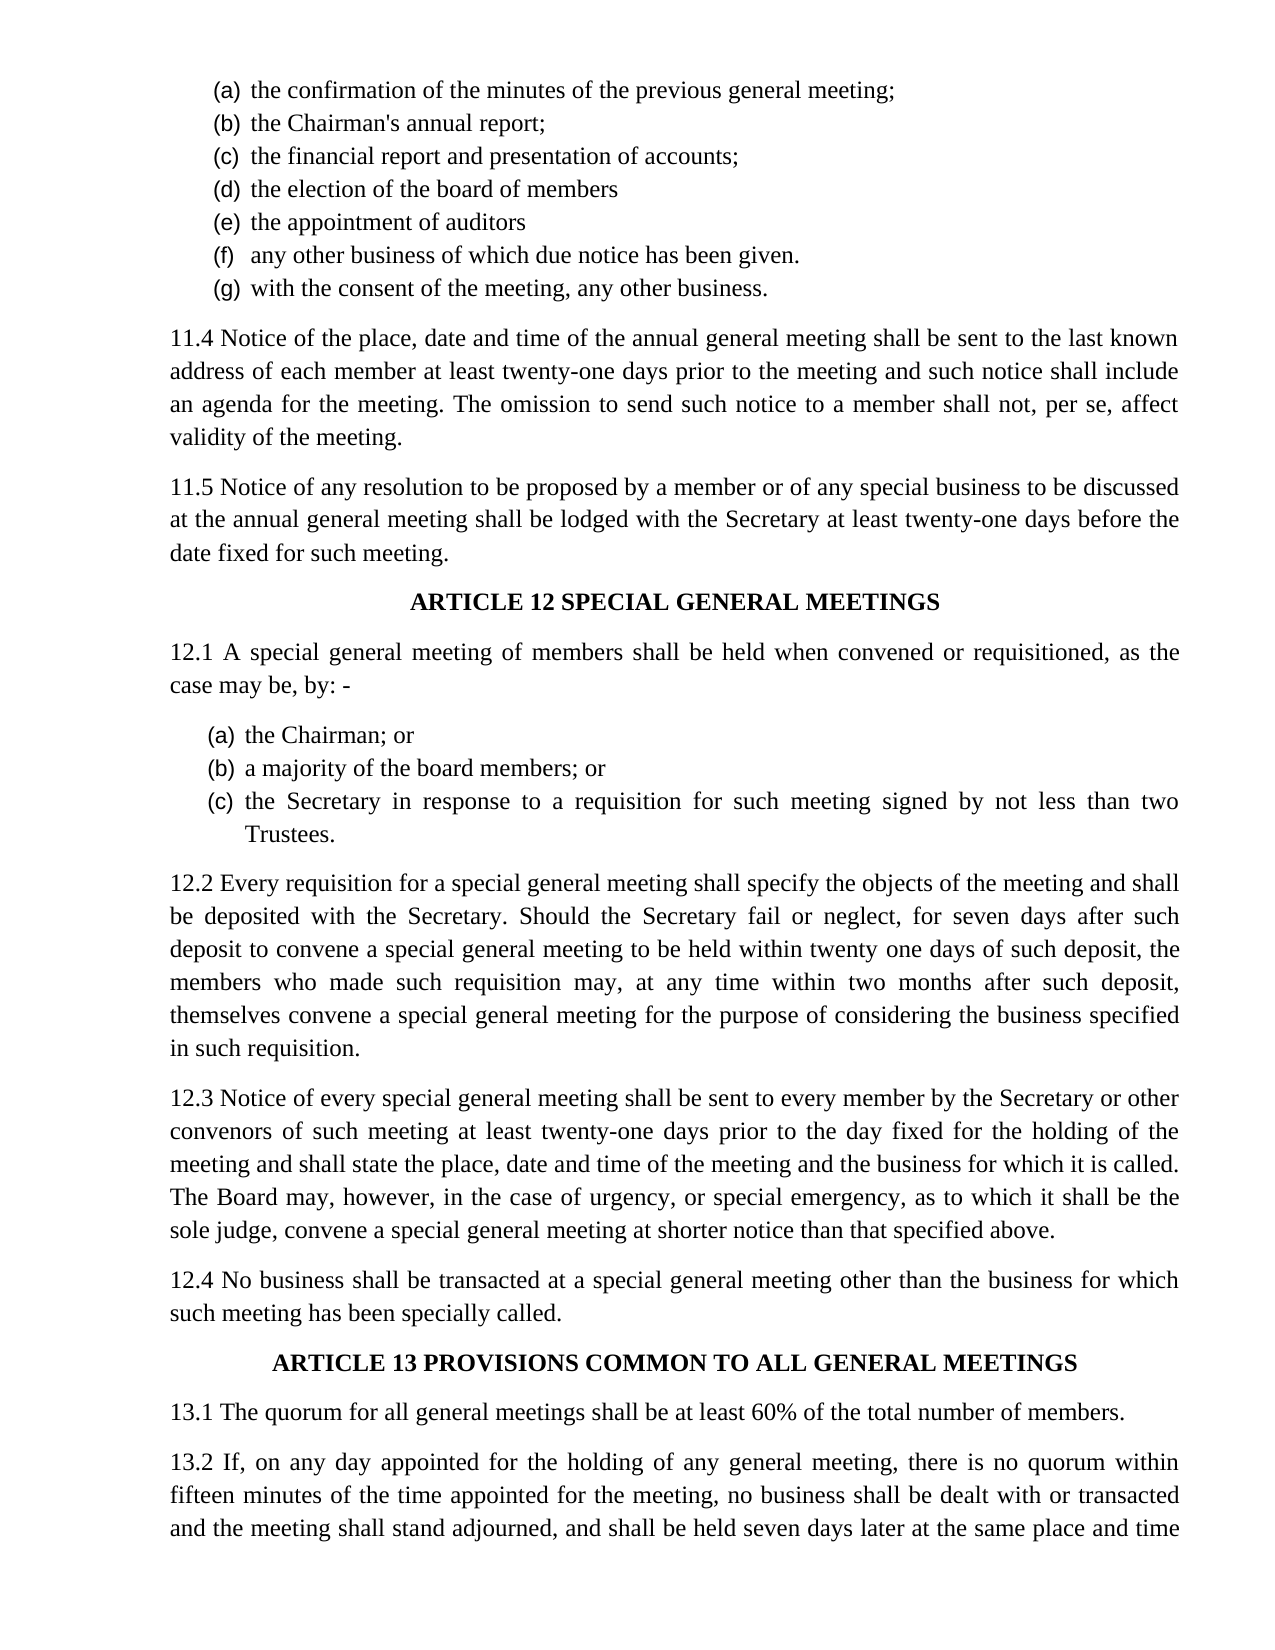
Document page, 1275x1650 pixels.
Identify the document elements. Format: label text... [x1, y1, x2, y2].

text ARTICLE 12 SPECIAL GENERAL MEETINGS [169, 587, 1181, 616]
list the election of the board of members [213, 174, 1181, 203]
list the confirmation of the minutes of the previous general meeting; [213, 75, 1181, 104]
text ARTICLE 13 PROVISIONS COMMON TO ALL GENERAL MEETINGS [169, 1348, 1181, 1376]
list the Chairman's annual report; [213, 108, 1181, 137]
list a majority of the board members; or [207, 753, 1181, 781]
text 12.1 A special general meeting of members shall be held when convened or requisitioned, as the case may be, by: - [169, 637, 1181, 699]
text 12.2 Every requisition for a special general meeting shall specify the objects of the meeting and shall be deposited with the Secretary. Should the Secretary fail or neglect, for seven days after such deposit to convene a special general meeting to be held within twenty­ one days of such deposit, the members who made such requisition may, at any time within two months after such deposit, themselves convene a special general meeting for the purpose of considering the business specified in such requisition. [169, 868, 1181, 1062]
list the financial report and presentation of accounts; [213, 141, 1181, 170]
list with the consent of the meeting, any other business. [213, 273, 1181, 302]
text 11.4 Notice of the place, date and time of the annual general meeting shall be sent to the last known address of each member at least twenty-one days prior to the meeting and such notice shall include an agenda for the meeting. The omission to send such notice to a member shall not, per se, affect validity of the meeting. [169, 323, 1181, 451]
text 11.5 Notice of any resolution to be proposed by a member or of any special business to be discussed at the annual general meeting shall be lodged with the Secretary at least twenty-one days before the date fixed for such meeting. [169, 472, 1181, 566]
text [169, 1447, 1181, 1542]
list any other business of which due notice has been given. [213, 240, 1181, 269]
list the Secretary in response to a requisition for such meeting signed by not less than two Trustees. [207, 786, 1181, 847]
list the Chairman; or [207, 720, 1181, 748]
list the appointment of auditors [213, 207, 1181, 236]
text 12.3 Notice of every special general meeting shall be sent to every member by the Secretary or other convenors of such meeting at least twenty-one days prior to the day fixed for the holding of the meeting and shall state the place, date and time of the meeting and the business for which it is called. The Board may, however, in the case of urgency, or special emergency, as to which it shall be the sole judge, convene a special general meeting at shorter notice than that specified above. [169, 1083, 1181, 1244]
text 12.4 No business shall be transacted at a special general meeting other than the business for which such meeting has been specially called. [169, 1265, 1181, 1327]
text 13.1 The quorum for all general meetings shall be at least 60% of the total number of members. [169, 1397, 1181, 1426]
